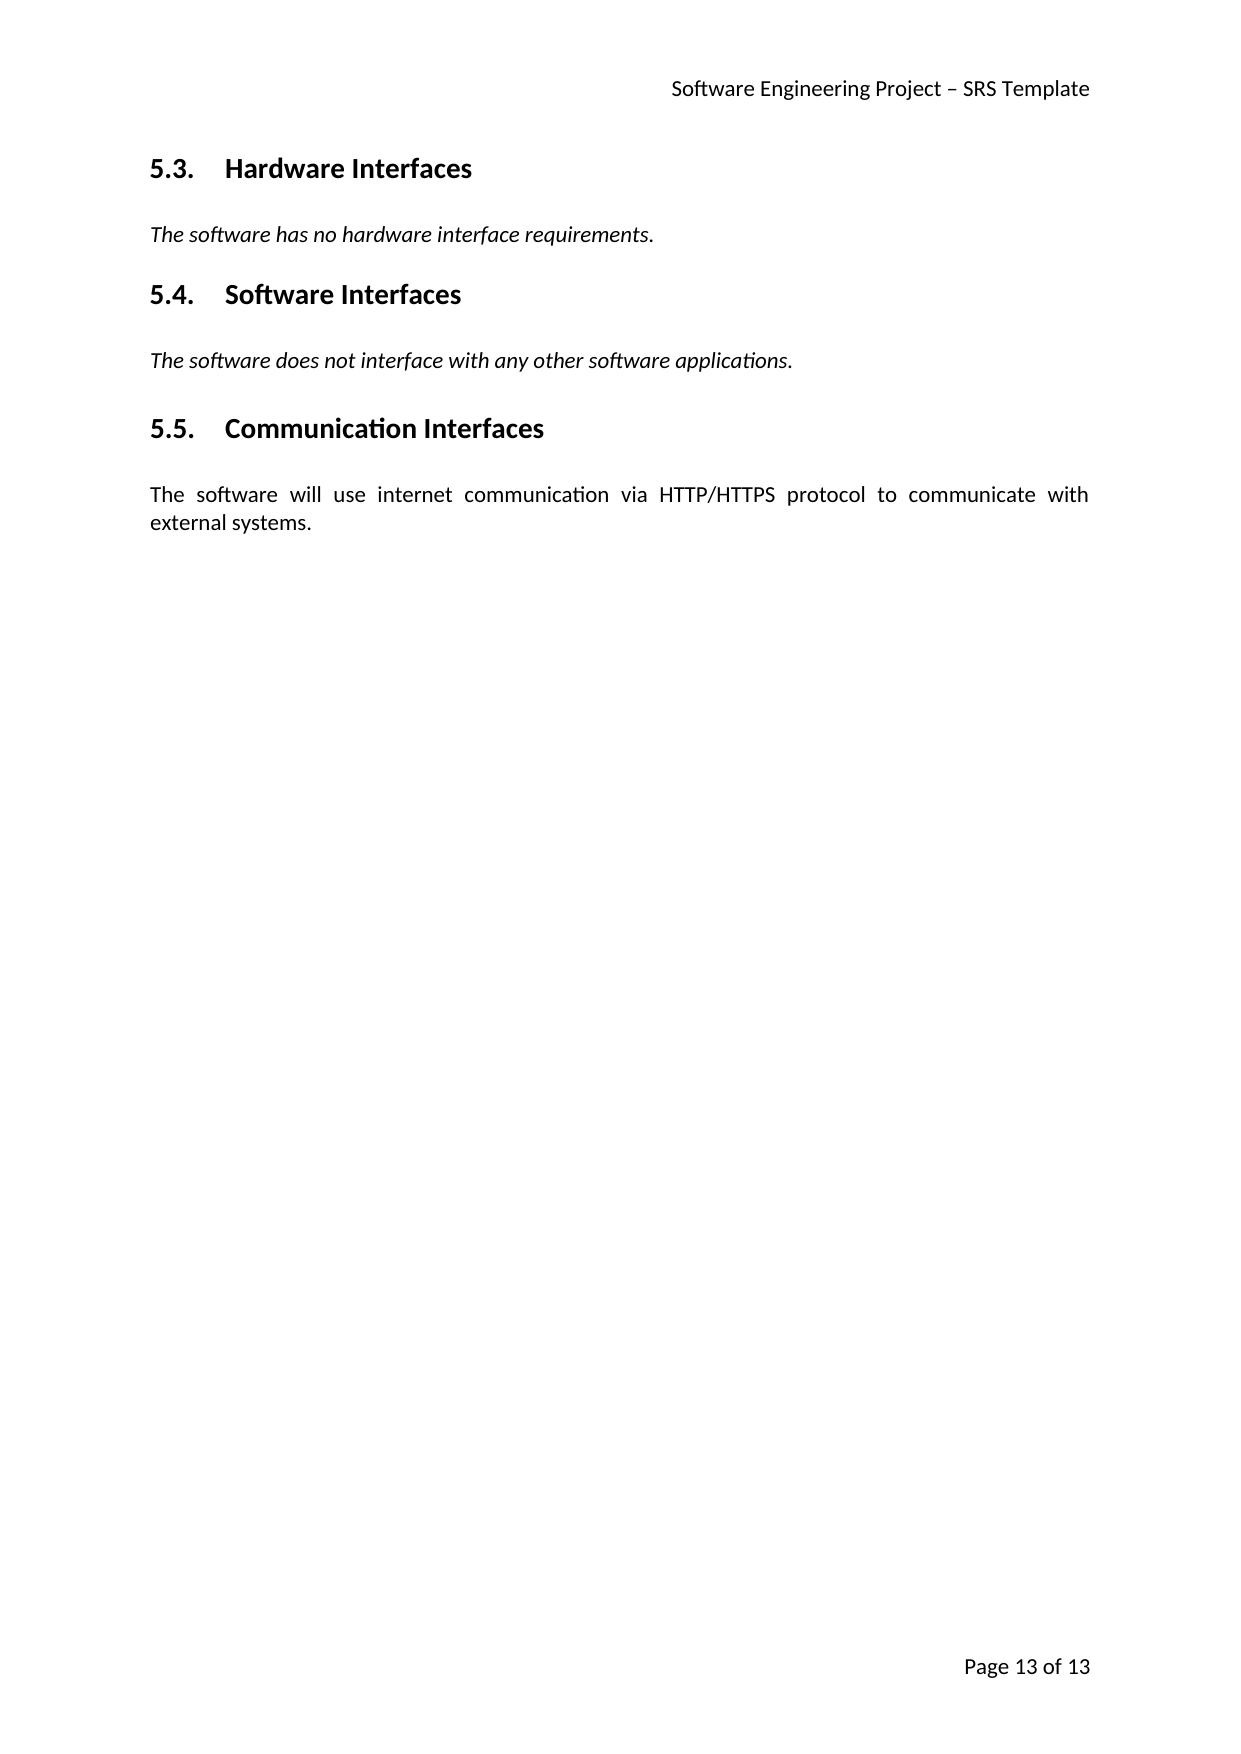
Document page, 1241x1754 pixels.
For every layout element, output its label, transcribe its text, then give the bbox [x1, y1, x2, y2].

list Hardware Interfaces [149, 150, 1090, 186]
text 5.5. Communication Interfaces [150, 411, 1090, 446]
text The software will use internet communication via HTTP/HTTPS protocol to communicate with external systems. [150, 481, 1090, 537]
text The software does not interface with any other software applications. [150, 346, 1090, 374]
text The software has no hardware interface requirements. [150, 220, 1090, 248]
list Software Interfaces [149, 276, 1090, 312]
